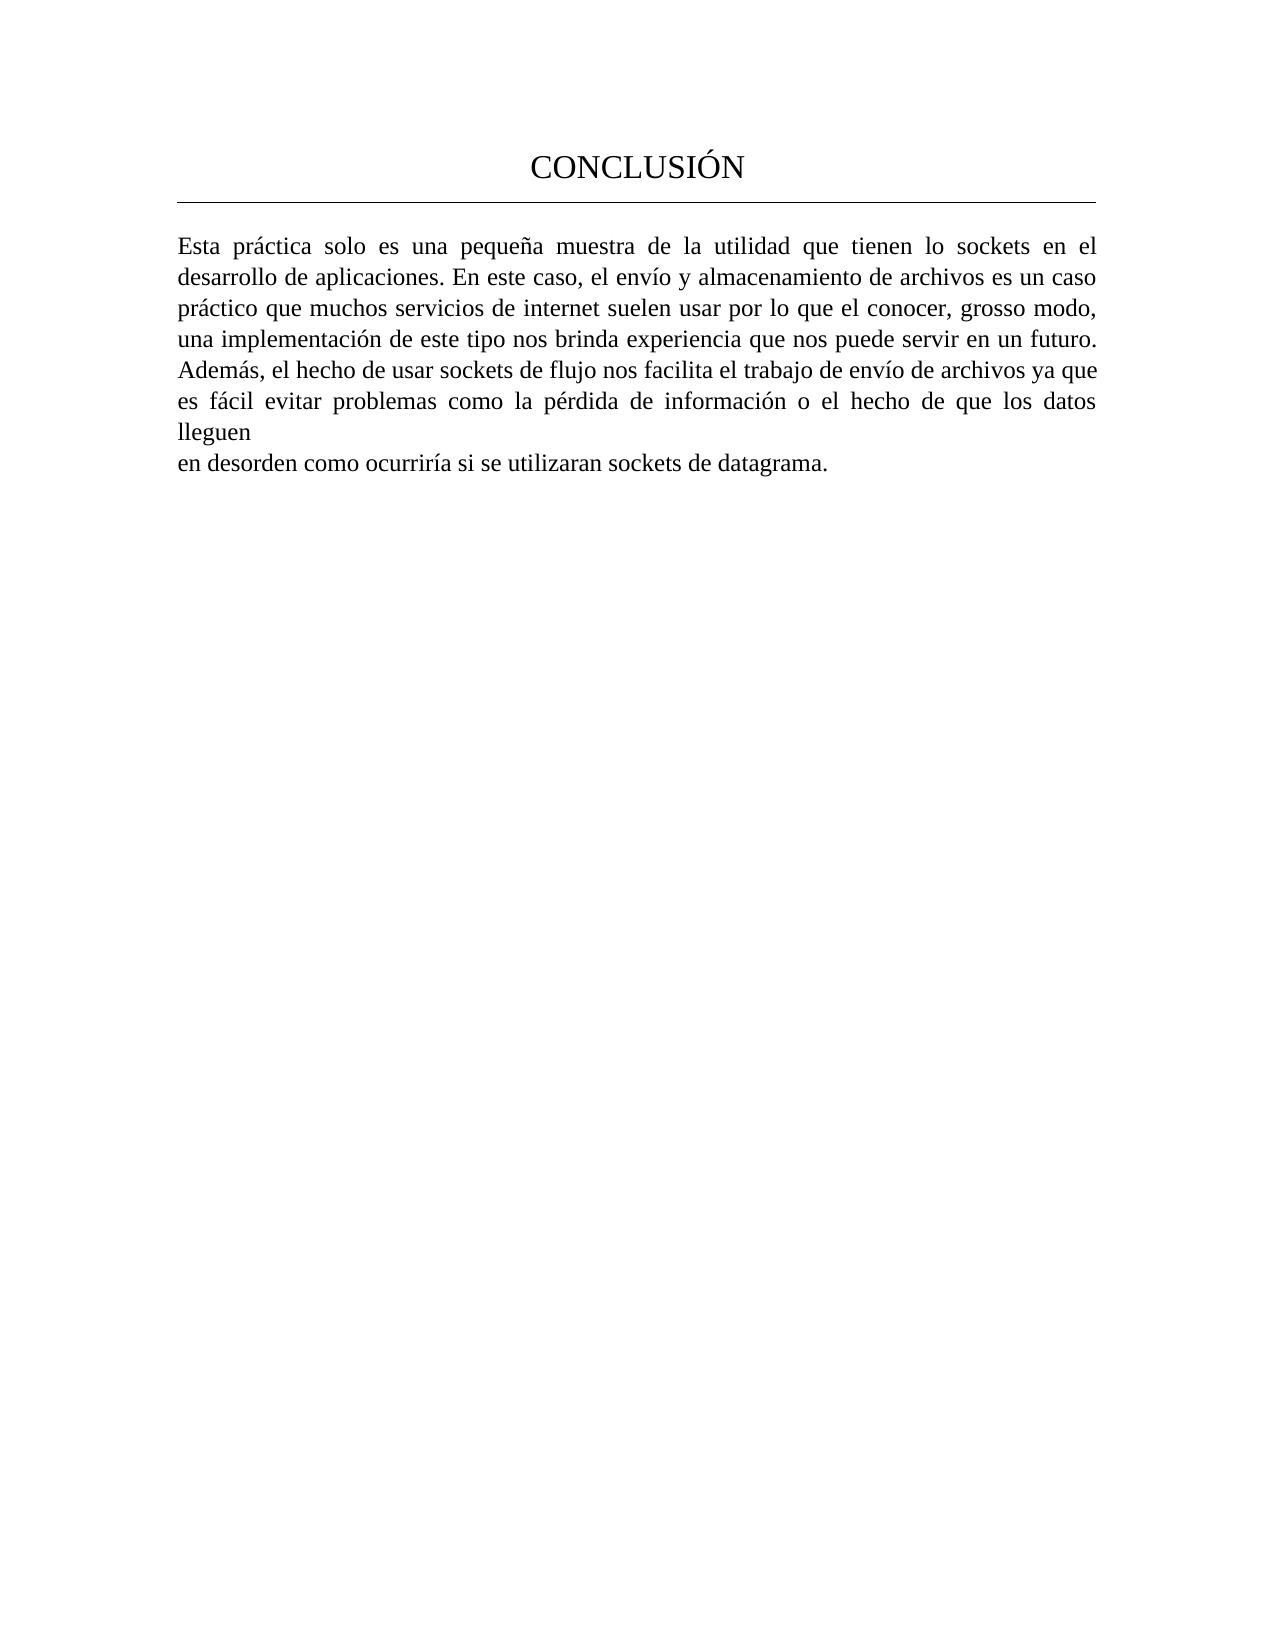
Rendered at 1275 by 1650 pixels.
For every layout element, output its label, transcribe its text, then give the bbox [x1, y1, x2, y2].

text en desorden como ocurriría si se utilizaran sockets de datagrama. [177, 448, 1098, 477]
text CONCLUSIÓN [177, 148, 1098, 186]
text Esta práctica solo es una pequeña muestra de la utilidad que tienen lo sockets en el desarrollo de aplicaciones. En este caso, el envío y almacenamiento de archivos es un caso práctico que muchos servicios de internet suelen usar por lo que el conocer, grosso modo, una implementación de este tipo nos brinda experiencia que nos puede servir en un futuro. Además, el hecho de usar sockets de flujo nos facilita el trabajo de envío de archivos ya que es fácil evitar problemas como la pérdida de información o el hecho de que los datos lleguen [177, 231, 1098, 446]
